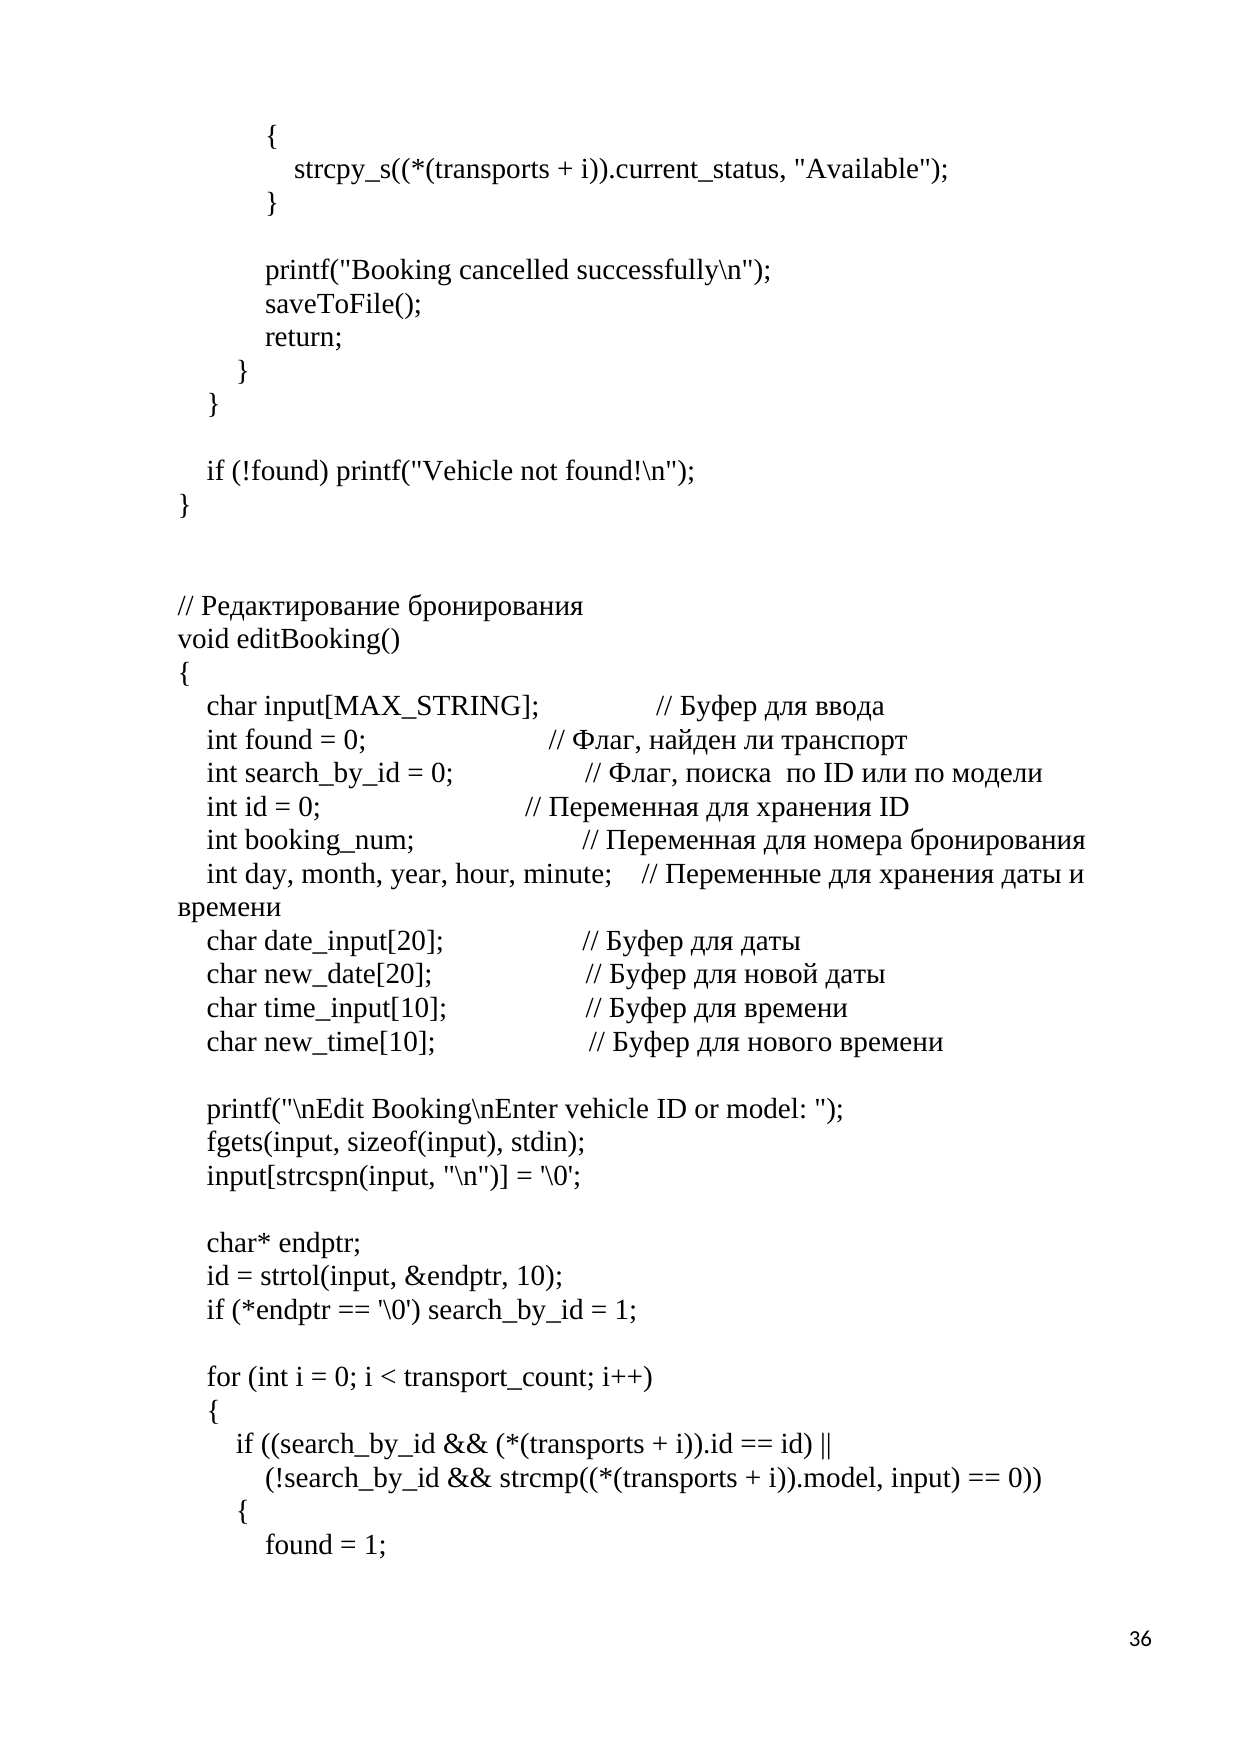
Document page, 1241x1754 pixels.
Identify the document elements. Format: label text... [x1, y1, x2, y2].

text // Редактирование бронирования [177, 588, 1152, 621]
text if (*endptr == '\0') search_by_id = 1; [177, 1292, 1152, 1326]
text strcpy_s((*(transports + i)).current_status, "Available"); [177, 152, 1152, 185]
text input[strcspn(input, "\n")] = '\0'; [177, 1158, 1152, 1191]
text { [177, 1493, 1152, 1527]
text int id = 0; // Переменная для хранения ID [177, 789, 1152, 822]
text int found = 0; // Флаг, найден ли транспорт [177, 722, 1152, 755]
text char new_date[20]; // Буфер для новой даты [177, 957, 1152, 990]
text fgets(input, sizeof(input), stdin); [177, 1124, 1152, 1158]
text { [177, 655, 1152, 688]
text int booking_num; // Переменная для номера бронирования [177, 822, 1152, 856]
text char* endptr; [177, 1225, 1152, 1258]
text } [177, 386, 1152, 420]
text found = 1; [177, 1527, 1152, 1560]
text char date_input[20]; // Буфер для даты [177, 923, 1152, 957]
text } [177, 487, 1152, 521]
text { [177, 1393, 1152, 1426]
text saveToFile(); [177, 286, 1152, 319]
text (!search_by_id && strcmp((*(transports + i)).model, input) == 0)) [177, 1460, 1152, 1493]
text printf("Booking cancelled successfully\n"); [177, 252, 1152, 286]
text if (!found) printf("Vehicle not found!\n"); [177, 453, 1152, 487]
text return; [177, 319, 1152, 353]
text { [177, 118, 1152, 152]
text void editBooking() [177, 621, 1152, 655]
text char input[MAX_STRING]; // Буфер для ввода [177, 688, 1152, 722]
text char time_input[10]; // Буфер для времени [177, 990, 1152, 1024]
text printf("\nEdit Booking\nEnter vehicle ID or model: "); [177, 1091, 1152, 1124]
text if ((search_by_id && (*(transports + i)).id == id) || [177, 1426, 1152, 1460]
text int search_by_id = 0; // Флаг, поиска по ID или по модели [177, 755, 1152, 789]
text } [177, 185, 1152, 219]
text } [177, 353, 1152, 386]
text char new_time[10]; // Буфер для нового времени [177, 1024, 1152, 1057]
text id = strtol(input, &endptr, 10); [177, 1258, 1152, 1292]
text for (int i = 0; i < transport_count; i++) [177, 1359, 1152, 1393]
text int day, month, year, hour, minute; // Переменные для хранения даты и времени [177, 856, 1152, 923]
